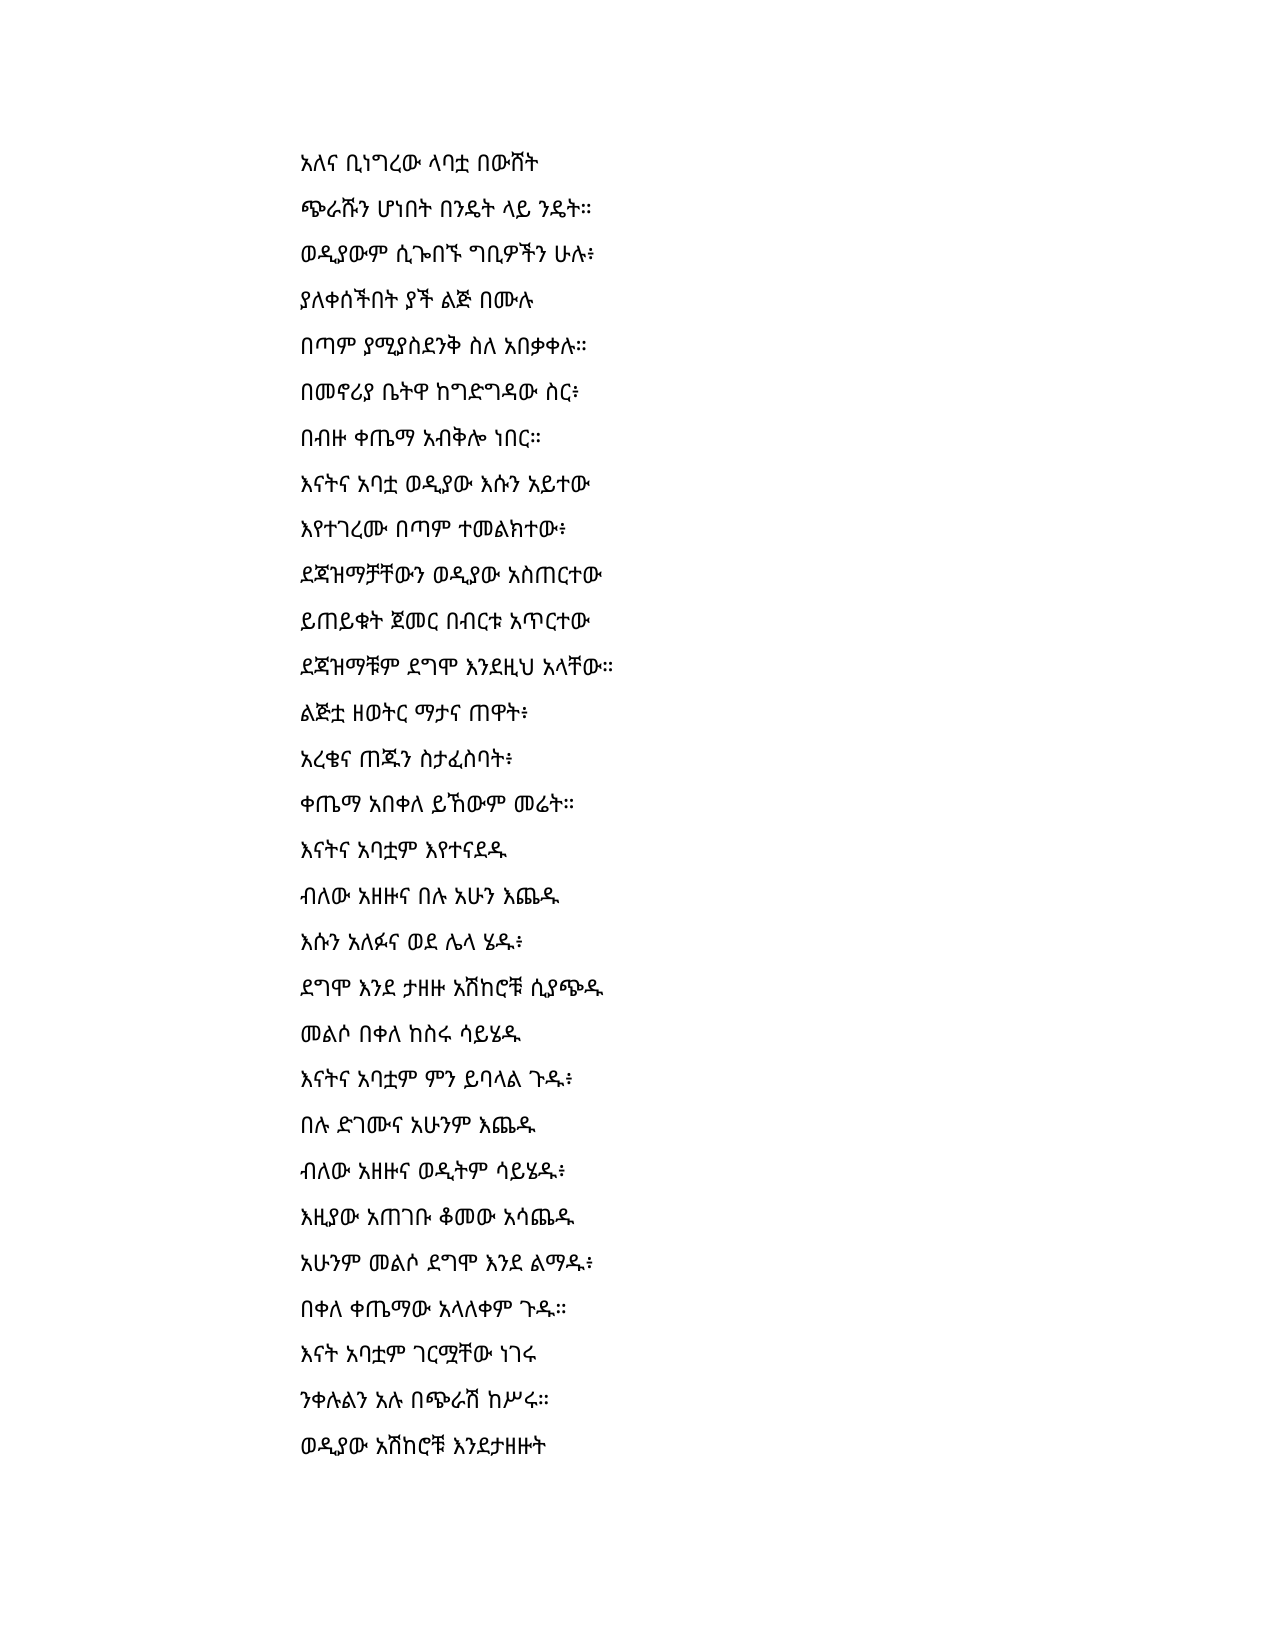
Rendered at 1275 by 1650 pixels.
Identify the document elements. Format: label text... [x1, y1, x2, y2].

text እናትና አባቷም እየተናደዱ [150, 837, 1125, 864]
text መልሶ በቀለ ከስሩ ሳይሄዱ [150, 1021, 1125, 1047]
text እናትና አባቷ ወዲያው እሱን አይተው [150, 471, 1125, 497]
text እዚያው አጠገቡ ቆመው አሳጨዱ [150, 1204, 1125, 1231]
text ወዲያው አሽከሮቹ እንደታዘዙት [150, 1433, 1125, 1460]
text እሱን አለፉና ወደ ሌላ ሄዱ፥ [150, 929, 1125, 956]
text ቀጤማ አበቀለ ይኸውም መሬት። [150, 792, 1125, 818]
text ደግሞ እንደ ታዘዙ አሽከሮቹ ሲያጭዱ [150, 975, 1125, 1002]
text ያለቀሰችበት ያች ልጅ በሙሉ [150, 287, 1125, 314]
text በብዙ ቀጤማ አብቅሎ ነበር። [150, 425, 1125, 452]
text ደጃዝማቹም ደግሞ እንደዚህ አላቸው። [150, 654, 1125, 681]
text አለና ቢነግረው ላባቷ በውሸት [150, 150, 1125, 177]
text ብለው አዘዙና በሉ አሁን እጨዱ [150, 883, 1125, 910]
text አሁንም መልሶ ደግሞ እንደ ልማዱ፥ [150, 1250, 1125, 1277]
text ይጠይቁት ጀመር በብርቱ አጥርተው [150, 608, 1125, 635]
text ልጅቷ ዘወትር ማታና ጠዋት፥ [150, 700, 1125, 727]
text ንቀሉልን አሉ በጭራሽ ከሥሩ። [150, 1387, 1125, 1414]
text ደጃዝማቻቸውን ወዲያው አስጠርተው [150, 562, 1125, 589]
text በጣም ያሚያስደንቅ ስለ አበቃቀሉ። [150, 333, 1125, 360]
text ብለው አዘዙና ወዲትም ሳይሄዱ፥ [150, 1158, 1125, 1185]
text እናት አባቷም ገርሟቸው ነገሩ [150, 1342, 1125, 1368]
text በሉ ድገሙና አሁንም እጨዱ [150, 1112, 1125, 1139]
text እናትና አባቷም ምን ይባላል ጉዱ፥ [150, 1067, 1125, 1093]
text ጭራሹን ሆነበት በንዴት ላይ ንዴት። [150, 196, 1125, 222]
text በቀለ ቀጤማው አላለቀም ጉዱ። [150, 1296, 1125, 1322]
text ወዲያውም ሲጐበኙ ግቢዎችን ሁሉ፥ [150, 242, 1125, 268]
text እየተገረሙ በጣም ተመልክተው፥ [150, 517, 1125, 543]
text በመኖሪያ ቤትዋ ከግድግዳው ስር፥ [150, 379, 1125, 406]
text አረቄና ጠጁን ስታፈስባት፥ [150, 746, 1125, 772]
